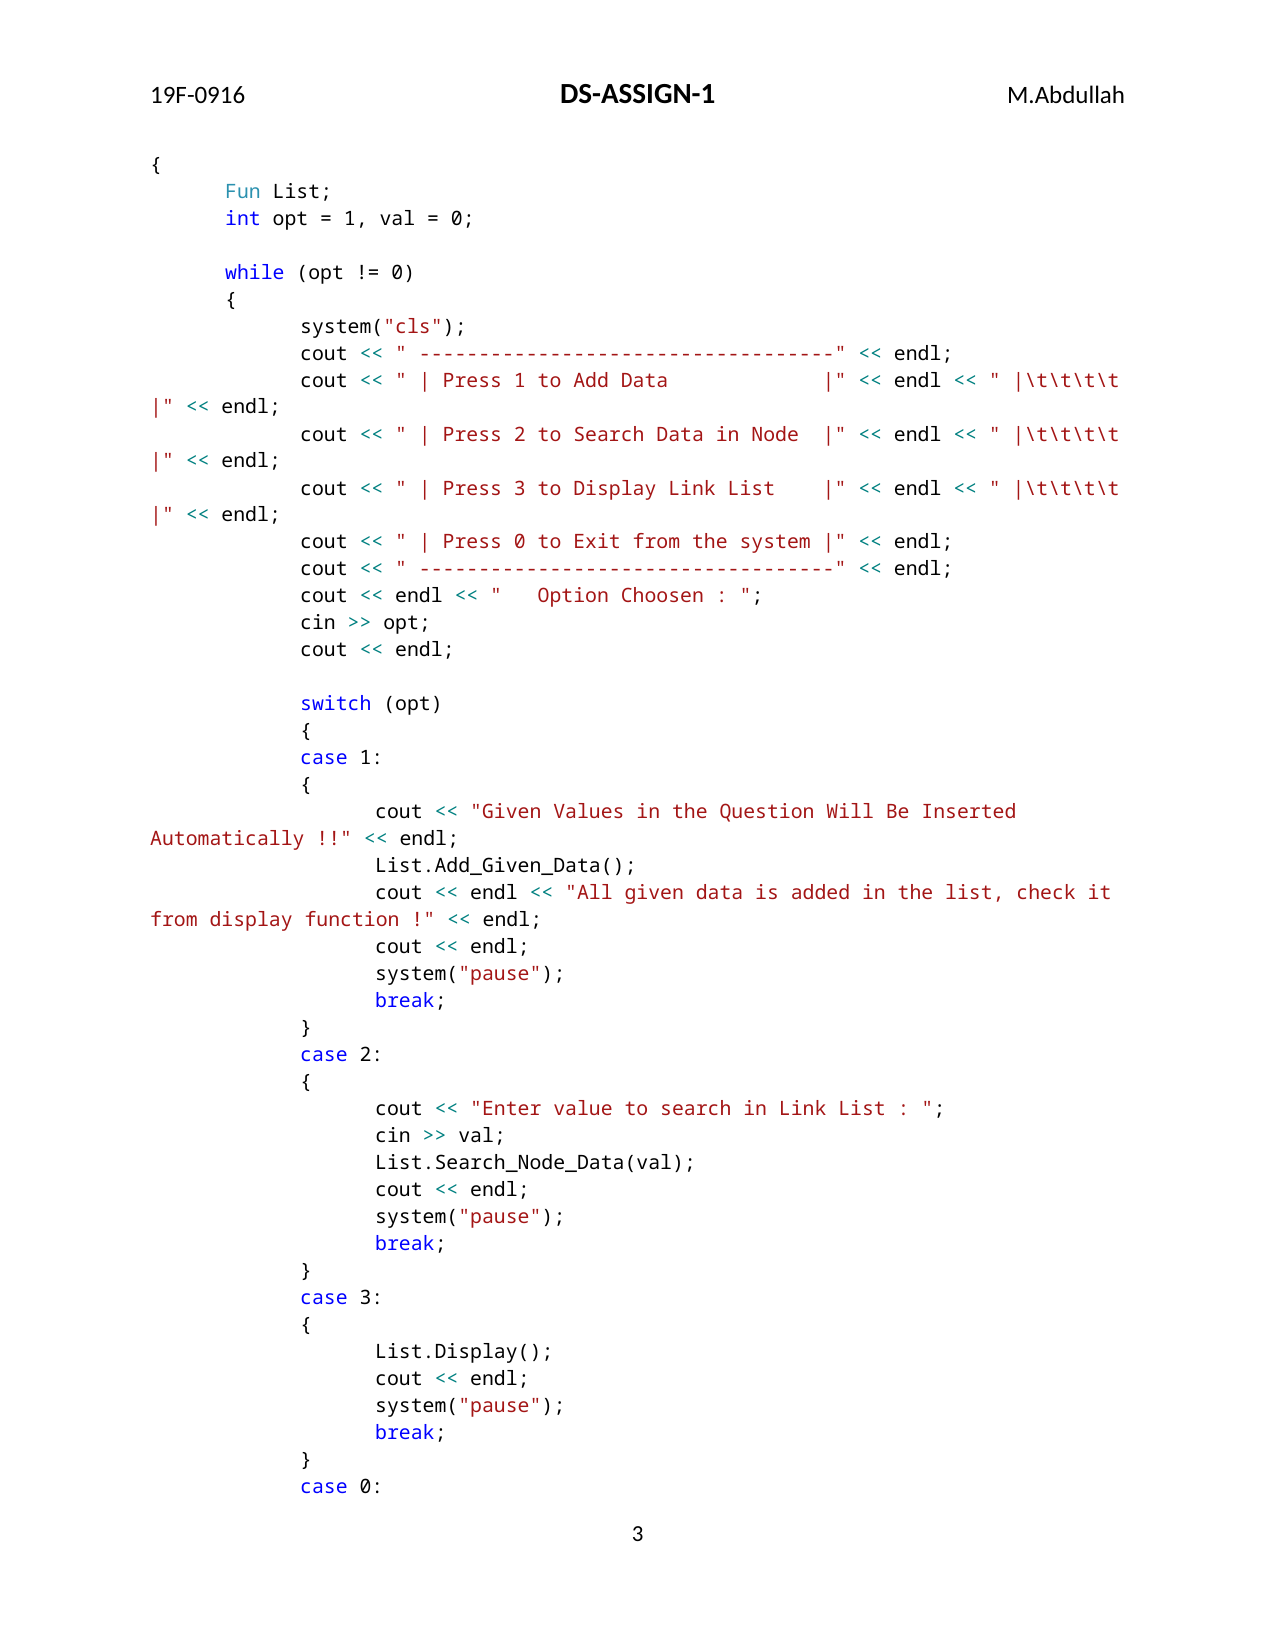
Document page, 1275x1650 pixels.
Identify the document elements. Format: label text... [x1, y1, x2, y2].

text cout << " | Press 2 to Search Data in Node |" << endl << " |\t\t\t\t |" << endl; [150, 420, 1125, 474]
text cout << " | Press 3 to Display Link List |" << endl << " |\t\t\t\t |" << endl; [150, 474, 1125, 528]
text { [150, 717, 1125, 743]
text cin >> opt; [150, 609, 1125, 636]
text system("pause"); [150, 959, 1125, 986]
text system("pause"); [150, 1202, 1125, 1229]
text } [150, 1445, 1125, 1472]
text cout << " | Press 1 to Add Data |" << endl << " |\t\t\t\t |" << endl; [150, 366, 1125, 420]
text case 3: [150, 1283, 1125, 1310]
text switch (opt) [150, 689, 1125, 717]
text { [150, 285, 1125, 312]
text { [150, 771, 1125, 797]
text case 2: [150, 1040, 1125, 1067]
text system("cls"); [150, 312, 1125, 339]
text cin >> val; [150, 1121, 1125, 1148]
text system("pause"); [150, 1391, 1125, 1418]
text cout << " -----------------------------------" << endl; [150, 339, 1125, 366]
text cout << " -----------------------------------" << endl; [150, 555, 1125, 582]
text while (opt != 0) [150, 258, 1125, 285]
text int opt = 1, val = 0; [150, 204, 1125, 231]
text cout << "Enter value to search in Link List : "; [150, 1094, 1125, 1121]
text cout << " | Press 0 to Exit from the system |" << endl; [150, 528, 1125, 555]
text cout << "Given Values in the Question Will Be Inserted Automatically !!" << endl; [150, 797, 1125, 851]
text List.Display(); [150, 1337, 1125, 1364]
text cout << endl; [150, 1175, 1125, 1202]
text { [150, 150, 1125, 177]
text { [150, 1067, 1125, 1094]
text } [150, 1256, 1125, 1283]
text } [150, 1013, 1125, 1040]
text break; [150, 1418, 1125, 1445]
text { [150, 1310, 1125, 1337]
text cout << endl; [150, 636, 1125, 663]
text case 0: [150, 1472, 1125, 1499]
text case 1: [150, 743, 1125, 771]
text break; [150, 986, 1125, 1013]
text cout << endl; [150, 932, 1125, 959]
text cout << endl << " Option Choosen : "; [150, 582, 1125, 609]
text Fun List; [150, 177, 1125, 204]
text cout << endl; [150, 1364, 1125, 1391]
text cout << endl << "All given data is added in the list, check it from display function !" << endl; [150, 878, 1125, 932]
text break; [150, 1229, 1125, 1256]
text List.Add_Given_Data(); [150, 851, 1125, 878]
text List.Search_Node_Data(val); [150, 1148, 1125, 1175]
